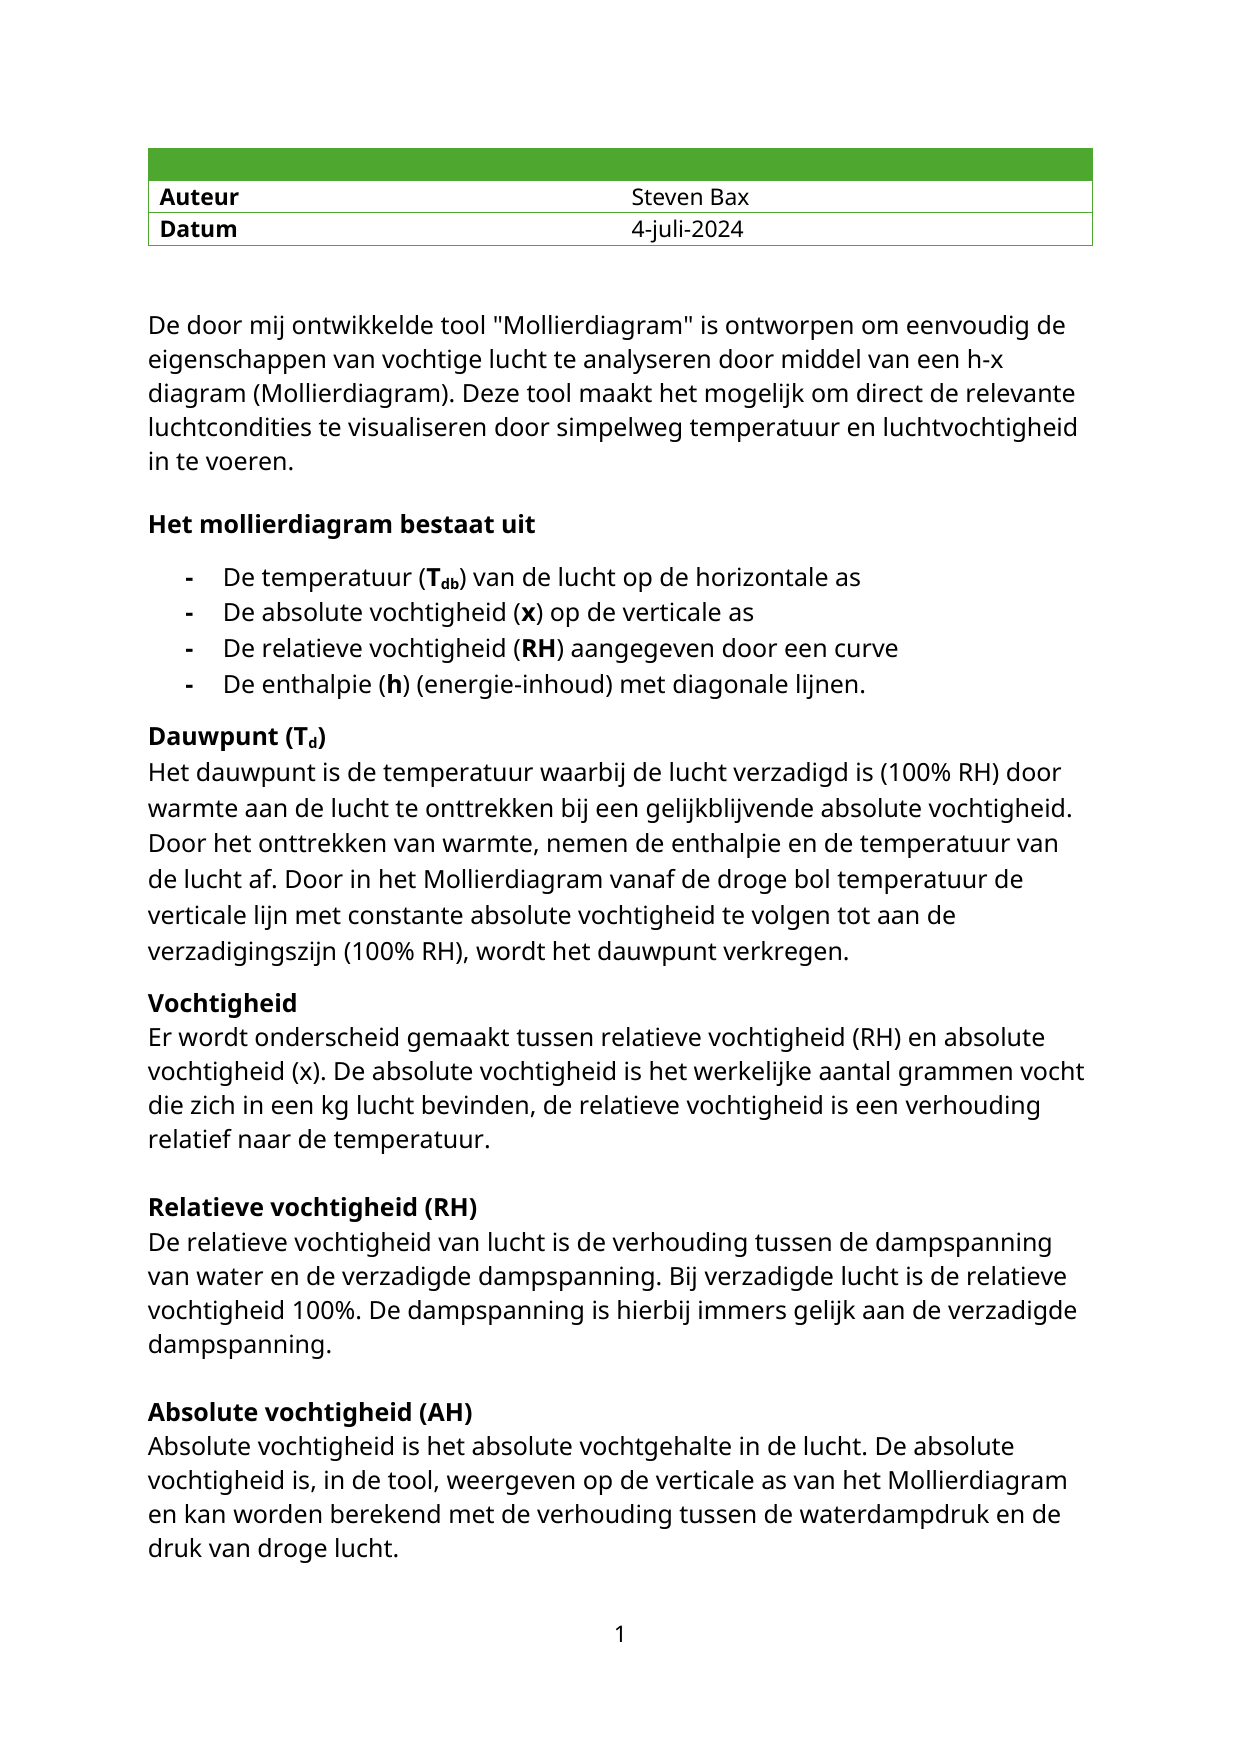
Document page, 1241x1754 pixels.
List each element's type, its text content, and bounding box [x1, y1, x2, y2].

text De door mij ontwikkelde tool "Mollierdiagram" is ontworpen om eenvoudig de eigenschappen van vochtige lucht te analyseren door middel van een h-x diagram (Mollierdiagram). Deze tool maakt het mogelijk om direct de relevante luchtcondities te visualiseren door simpelweg temperatuur en luchtvochtigheid in te voeren. [148, 307, 1093, 478]
list De relatieve vochtigheid (RH) aangegeven door een curve [185, 631, 1093, 665]
table_cell Auteur [149, 181, 620, 212]
table_header [149, 149, 620, 180]
text Dauwpunt (Td) Het dauwpunt is de temperatuur waarbij de lucht verzadigd is (100% RH) door warmte aan de lucht te onttrekken bij een gelijkblijvende absolute vochtigheid. Door het onttrekken van warmte, nemen de enthalpie en de temperatuur van de lucht af. Door in het Mollierdiagram vanaf de droge bol temperatuur de verticale lijn met constante absolute vochtigheid te volgen tot aan de verzadigingszijn (100% RH), wordt het dauwpunt verkregen. [148, 719, 1093, 967]
text Het mollierdiagram bestaat uit [148, 507, 1093, 541]
text Relatieve vochtigheid (RH) De relatieve vochtigheid van lucht is de verhouding tussen de dampspanning van water en de verzadigde dampspanning. Bij verzadigde lucht is de relatieve vochtigheid 100%. De dampspanning is hierbij immers gelijk aan de verzadigde dampspanning. [148, 1190, 1093, 1360]
text Absolute vochtigheid (AH) Absolute vochtigheid is het absolute vochtgehalte in de lucht. De absolute vochtigheid is, in de tool, weergeven op de verticale as van het Mollierdiagram en kan worden berekend met de verhouding tussen de waterdampdruk en de druk van droge lucht. [148, 1394, 1093, 1565]
table_cell Datum [149, 213, 620, 244]
table_header [620, 149, 1092, 180]
table_cell Steven Bax [620, 181, 1092, 212]
text Vochtigheid [148, 986, 1093, 1020]
list De enthalpie (h) (energie-inhoud) met diagonale lijnen. [185, 667, 1093, 701]
text Er wordt onderscheid gemaakt tussen relatieve vochtigheid (RH) en absolute vochtigheid (x). De absolute vochtigheid is het werkelijke aantal grammen vocht die zich in een kg lucht bevinden, de relatieve vochtigheid is een verhouding relatief naar de temperatuur. [148, 1020, 1093, 1156]
table_cell 4-juli-2024 [620, 213, 1092, 244]
list De absolute vochtigheid (x) op de verticale as [185, 595, 1093, 629]
list De temperatuur (Tdb) van de lucht op de horizontale as [185, 559, 1093, 593]
